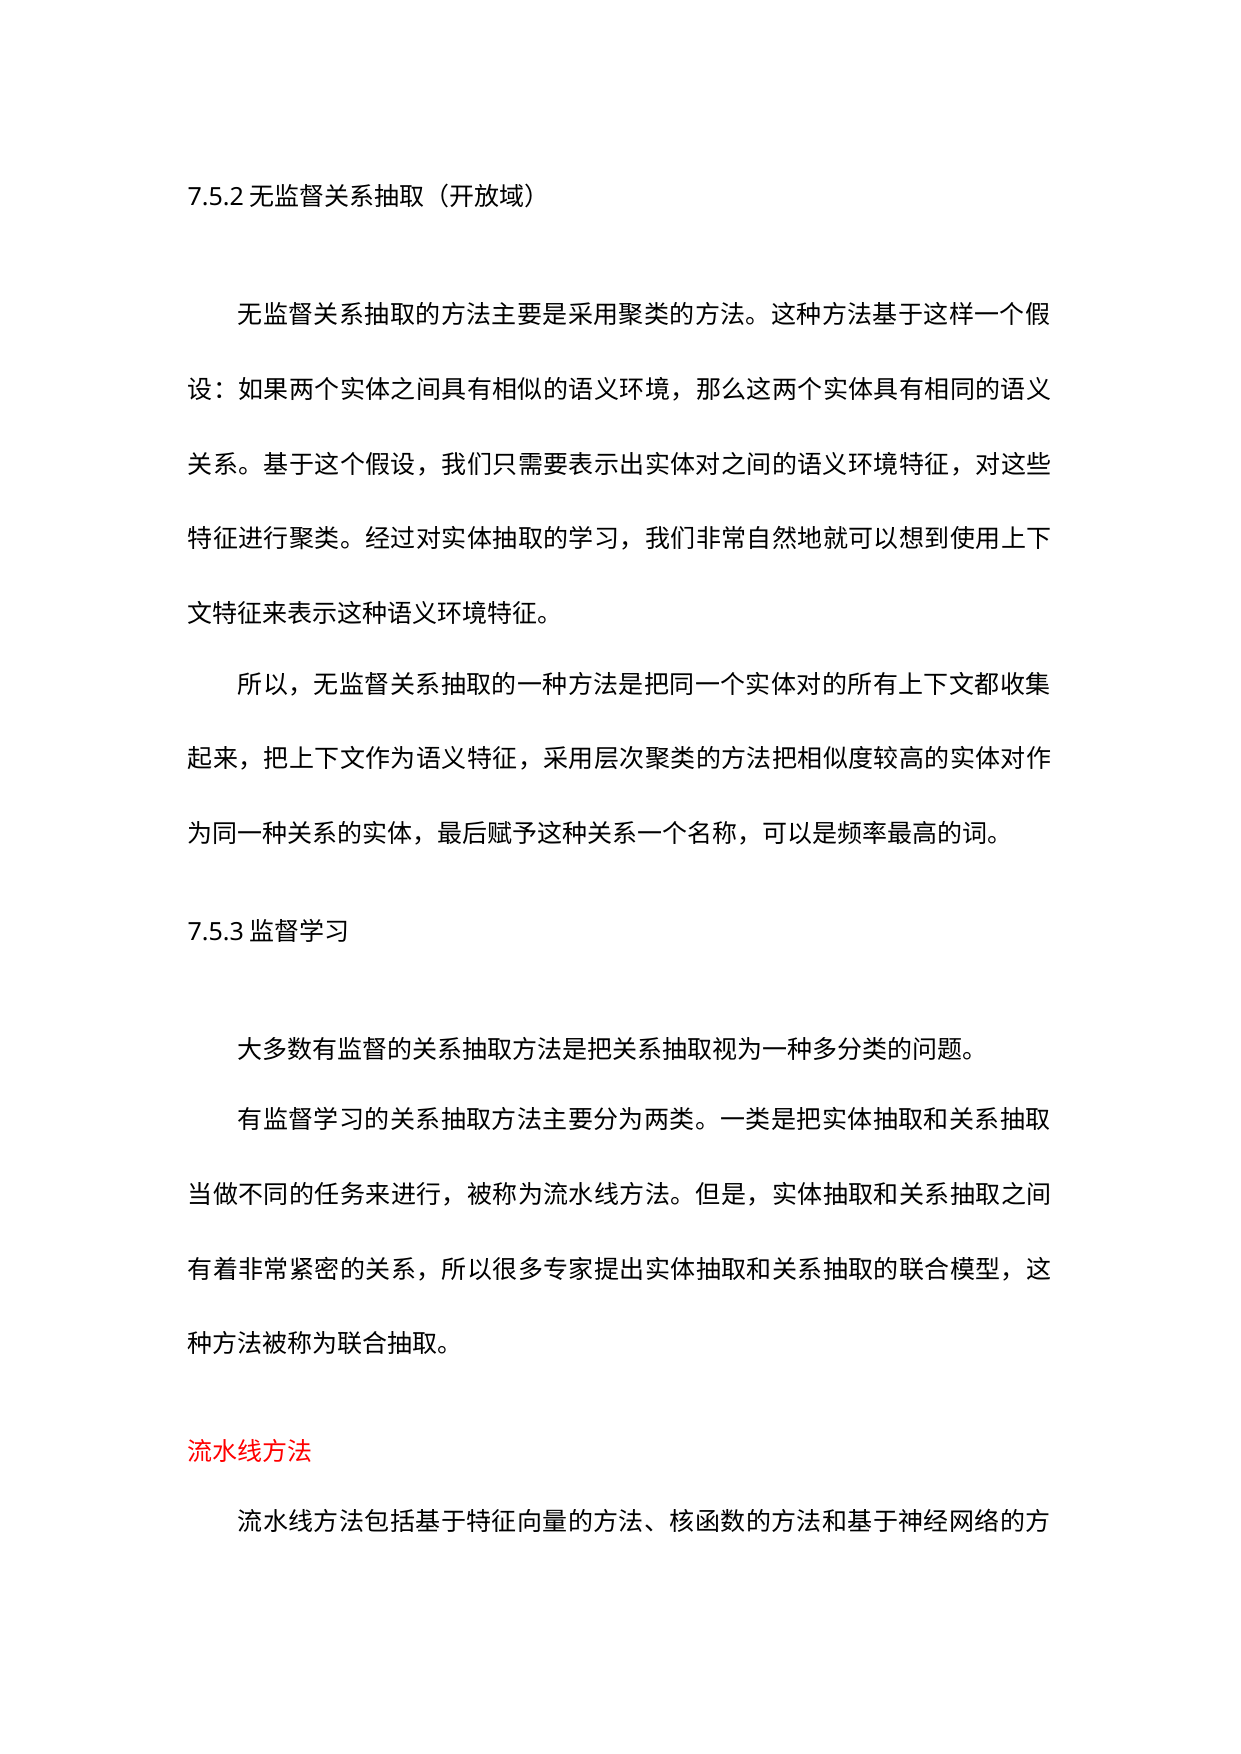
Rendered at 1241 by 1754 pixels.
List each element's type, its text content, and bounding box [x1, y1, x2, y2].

subtitle 7.5.2无监督关系抽取（开放域） [187, 162, 1053, 227]
text 大多数有监督的关系抽取方法是把关系抽取视为一种多分类的问题。 [187, 1015, 1053, 1080]
text 所以，无监督关系抽取的一种方法是把同一个实体对的所有上下文都收集起来，把上下文作为语义特征，采用层次聚类的方法把相似度较高的实体对作为同一种关系的实体，最后赋予这种关系一个名称，可以是频率最高的词。 [187, 650, 1053, 864]
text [187, 1487, 1053, 1552]
text 有监督学习的关系抽取方法主要分为两类。一类是把实体抽取和关系抽取当做不同的任务来进行，被称为流水线方法。但是，实体抽取和关系抽取之间有着非常紧密的关系，所以很多专家提出实体抽取和关系抽取的联合模型，这种方法被称为联合抽取。 [187, 1086, 1053, 1374]
subtitle 7.5.3监督学习 [187, 897, 1053, 962]
text 无监督关系抽取的方法主要是采用聚类的方法。这种方法基于这样一个假设：如果两个实体之间具有相似的语义环境，那么这两个实体具有相同的语义关系。基于这个假设，我们只需要表示出实体对之间的语义环境特征，对这些特征进行聚类。经过对实体抽取的学习，我们非常自然地就可以想到使用上下文特征来表示这种语义环境特征。 [187, 281, 1053, 644]
text 流水线方法 [187, 1417, 1053, 1482]
